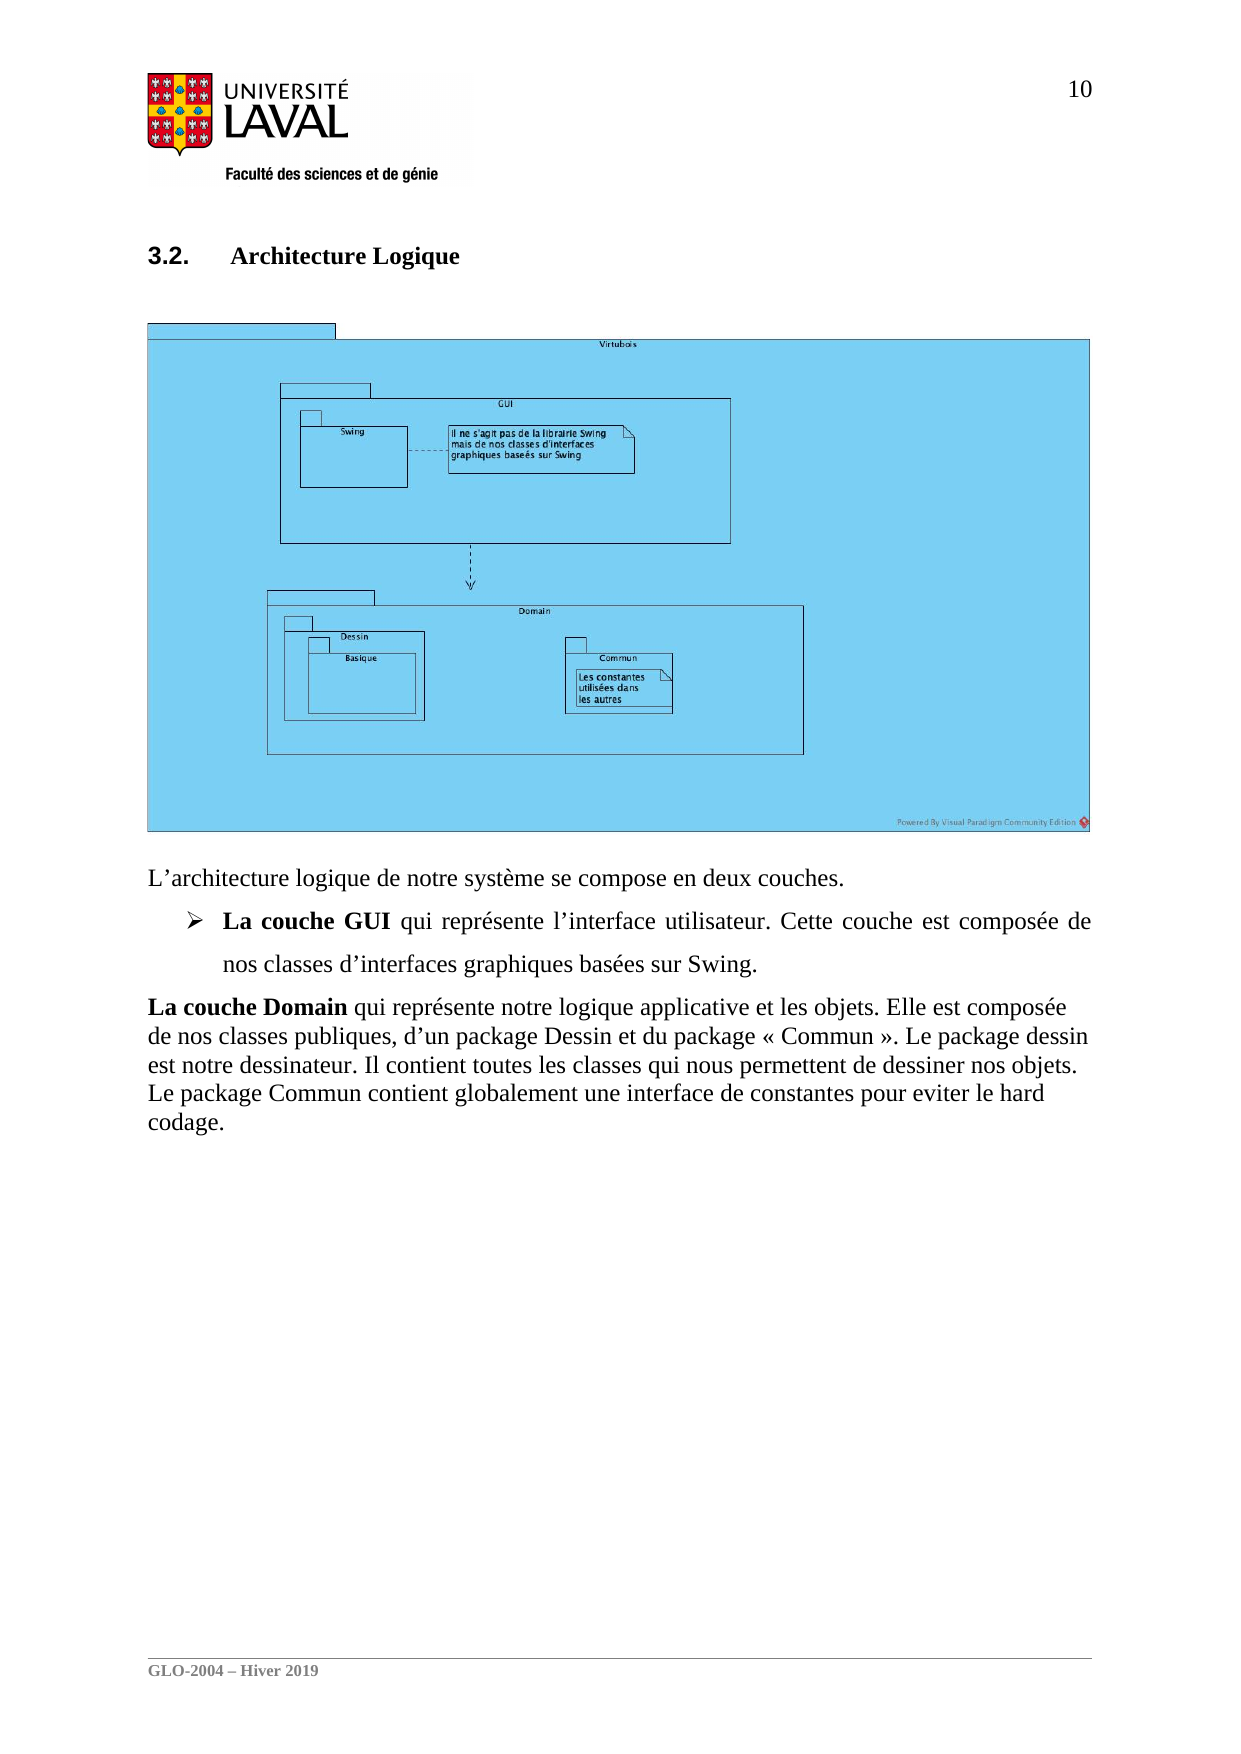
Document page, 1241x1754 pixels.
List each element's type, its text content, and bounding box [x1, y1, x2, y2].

picture [147, 73, 474, 187]
picture [147, 323, 1093, 835]
text L’architecture logique de notre système se compose en deux couches. [148, 863, 1092, 892]
subtitle Architecture Logique [148, 241, 1092, 269]
list La couche GUI qui représente l’interface utilisateur. Cette couche est composée de nos classes d’interfaces graphiques basées sur Swing. [185, 906, 1092, 978]
text La couche Domain qui représente notre logique applicative et les objets. Elle est composée de nos classes publiques, d’un package Dessin et du package « Commun ». Le package dessin est notre dessinateur. Il contient toutes les classes qui nous permettent de dessiner nos objets. Le package Commun contient globalement une interface de constantes pour eviter le hard codage. [148, 992, 1092, 1136]
